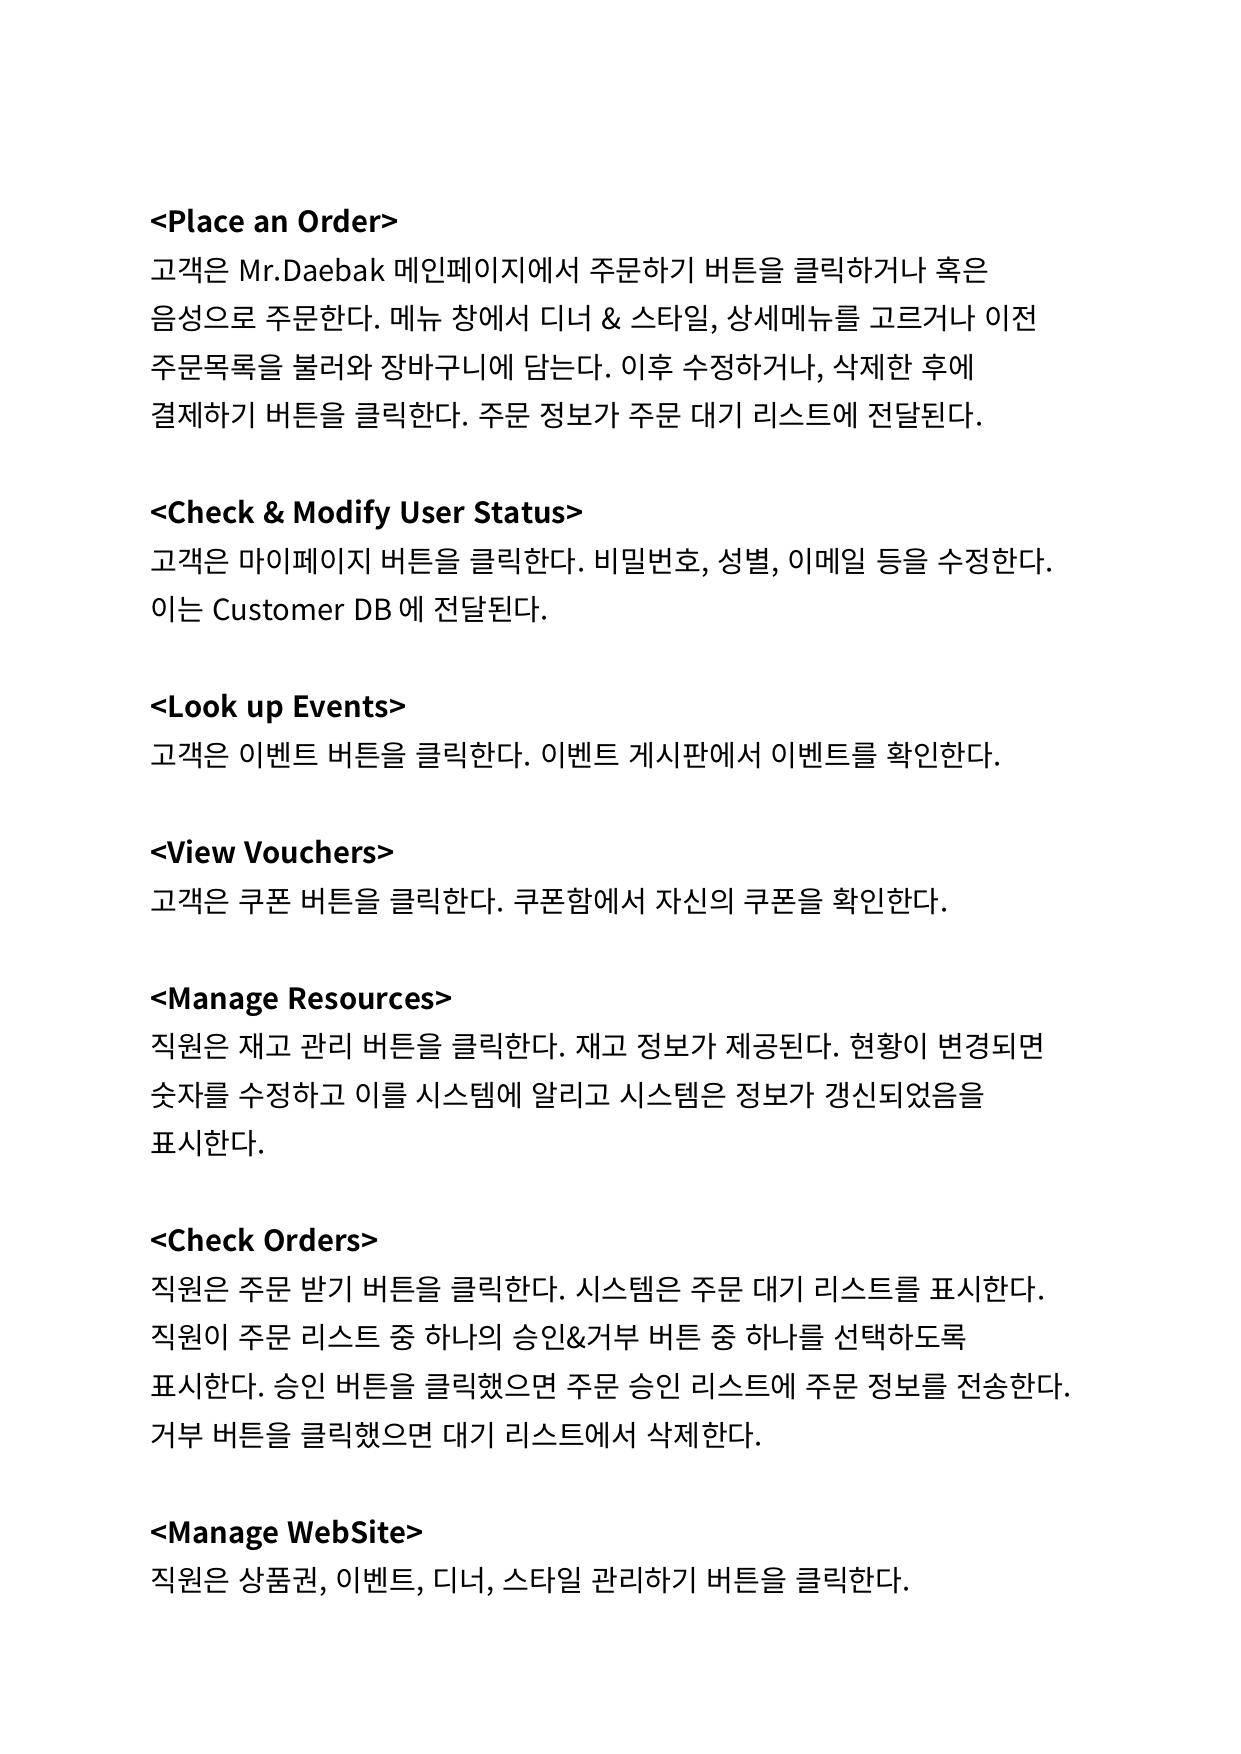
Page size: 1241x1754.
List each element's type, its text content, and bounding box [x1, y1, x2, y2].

text 고객은 이벤트 버튼을 클릭한다. 이벤트 게시판에서 이벤트를 확인한다. [150, 732, 1090, 775]
text <Manage WebSite> [150, 1509, 1090, 1551]
text <Look up Events> [150, 684, 1090, 726]
text <Place an Order> [150, 198, 1090, 241]
text 직원은 상품권, 이벤트, 디너, 스타일 관리하기 버튼을 클릭한다. [150, 1558, 1090, 1600]
text <View Vouchers> [150, 829, 1090, 872]
text <Manage Resources> [150, 975, 1090, 1017]
text <Check Orders> [150, 1218, 1090, 1260]
text 고객은 Mr.Daebak 메인페이지에서 주문하기 버튼을 클릭하거나 혹은 음성으로 주문한다. 메뉴 창에서 디너 & 스타일, 상세메뉴를 고르거나 이전 주문목록을 불러와 장바구니에 담는다. 이후 수정하거나, 삭제한 후에 결제하기 버튼을 클릭한다. 주문 정보가 주문 대기 리스트에 전달된다. [150, 247, 1090, 435]
text 거부 버튼을 클릭했으면 대기 리스트에서 삭제한다. [150, 1412, 1090, 1454]
text 직원은 주문 받기 버튼을 클릭한다. 시스템은 주문 대기 리스트를 표시한다. 직원이 주문 리스트 중 하나의 승인&거부 버튼 중 하나를 선택하도록 표시한다. 승인 버튼을 클릭했으면 주문 승인 리스트에 주문 정보를 전송한다. [150, 1266, 1090, 1406]
text <Check & Modify User Status> [150, 490, 1090, 532]
text 고객은 마이페이지 버튼을 클릭한다. 비밀번호, 성별, 이메일 등을 수정한다. 이는 Customer DB에 전달된다. [150, 538, 1090, 629]
text 고객은 쿠폰 버튼을 클릭한다. 쿠폰함에서 자신의 쿠폰을 확인한다. [150, 878, 1090, 920]
text 직원은 재고 관리 버튼을 클릭한다. 재고 정보가 제공된다. 현황이 변경되면 숫자를 수정하고 이를 시스템에 알리고 시스템은 정보가 갱신되었음을 표시한다. [150, 1024, 1090, 1163]
